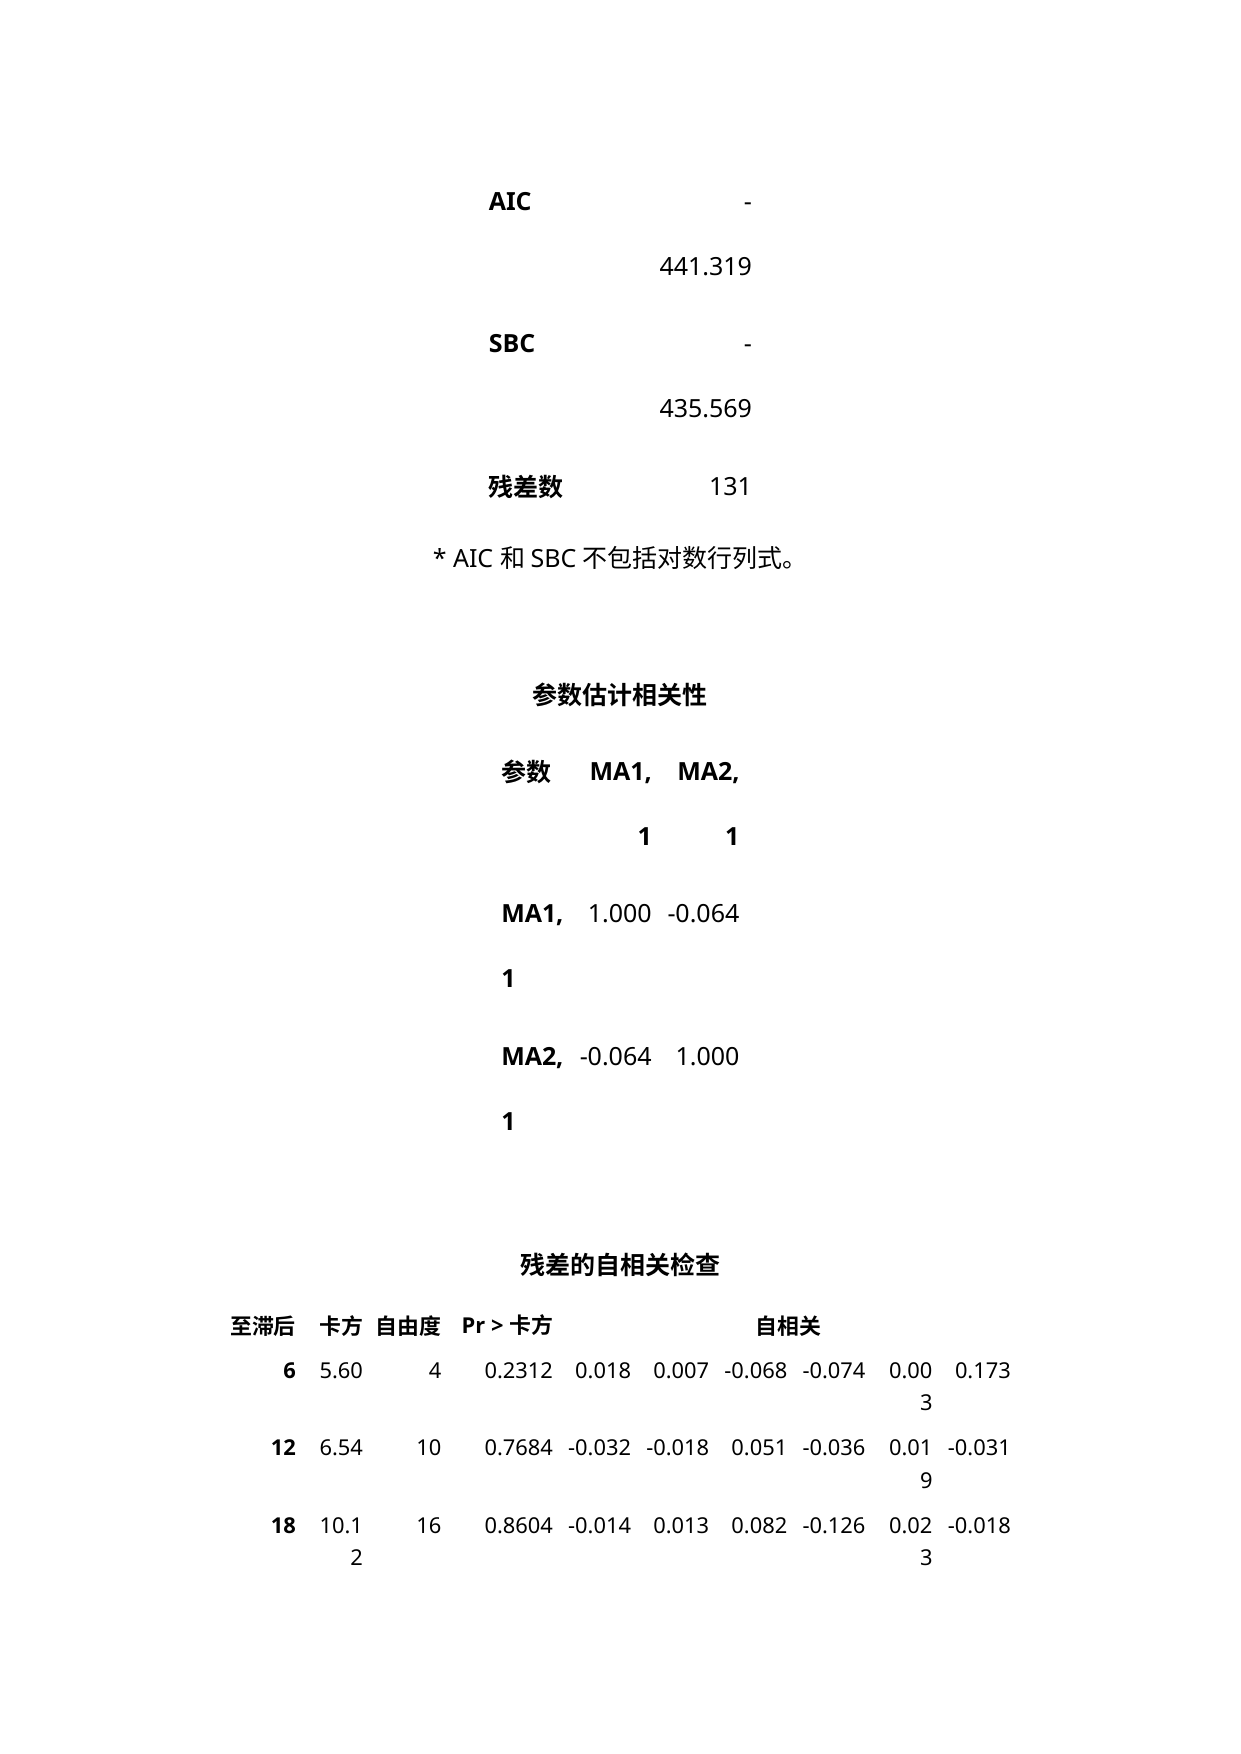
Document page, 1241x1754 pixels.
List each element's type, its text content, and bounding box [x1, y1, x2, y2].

table_cell -0.064 [570, 1017, 658, 1159]
table_cell -0.126 [793, 1502, 871, 1579]
table_cell 10 [369, 1425, 447, 1502]
table_cell 1.000 [570, 875, 658, 1017]
table_cell 0.051 [715, 1425, 793, 1502]
table_cell 自相关 [559, 1302, 1017, 1347]
table_cell 6 [223, 1347, 302, 1424]
table_cell 0.173 [939, 1347, 1017, 1424]
table_cell 0.082 [715, 1502, 793, 1579]
table_cell AIC [482, 162, 645, 304]
table_cell 131 [645, 447, 758, 524]
table_cell MA2,1 [658, 732, 745, 874]
table_cell -0.068 [715, 1347, 793, 1424]
table_cell 16 [369, 1502, 447, 1579]
table_cell -0.074 [793, 1347, 871, 1424]
table_cell 自由度 [369, 1302, 447, 1347]
table_cell 1.000 [658, 1017, 745, 1159]
table_cell 6.54 [302, 1425, 369, 1502]
text * AIC 和 SBC 不包括对数行列式。 [187, 524, 1053, 589]
table_cell 0.7684 [448, 1425, 559, 1502]
table_cell 10.12 [302, 1502, 369, 1579]
table_cell 参数 [495, 732, 570, 874]
table_cell 0.003 [871, 1347, 938, 1424]
table_cell 至滞后 [223, 1302, 302, 1347]
table_cell 0.007 [637, 1347, 715, 1424]
table_cell MA2,1 [495, 1017, 570, 1159]
table_cell -0.032 [559, 1425, 637, 1502]
table_cell Pr > 卡方 [448, 1302, 559, 1347]
table_cell MA1,1 [495, 875, 570, 1017]
table_cell 18 [223, 1502, 302, 1579]
table_cell 5.60 [302, 1347, 369, 1424]
table_cell SBC [482, 305, 645, 447]
table_cell -0.036 [793, 1425, 871, 1502]
table_cell 0.018 [559, 1347, 637, 1424]
table_cell -0.018 [939, 1502, 1017, 1579]
table_cell MA1,1 [570, 732, 658, 874]
table_cell 12 [223, 1425, 302, 1502]
table_cell 残差数 [482, 447, 645, 524]
table_cell 0.019 [871, 1425, 938, 1502]
table_header 参数估计相关性 [495, 655, 745, 732]
table_cell 0.023 [871, 1502, 938, 1579]
table_cell 0.2312 [448, 1347, 559, 1424]
table_cell 0.8604 [448, 1502, 559, 1579]
table_cell -0.031 [939, 1425, 1017, 1502]
table_cell -441.319 [645, 162, 758, 304]
table_cell -0.018 [637, 1425, 715, 1502]
table_cell -435.569 [645, 305, 758, 447]
table_cell 卡方 [302, 1302, 369, 1347]
table_cell -0.064 [658, 875, 745, 1017]
table_cell -0.014 [559, 1502, 637, 1579]
table_cell 0.013 [637, 1502, 715, 1579]
table_header 残差的自相关检查 [223, 1225, 1017, 1302]
table_cell 4 [369, 1347, 447, 1424]
